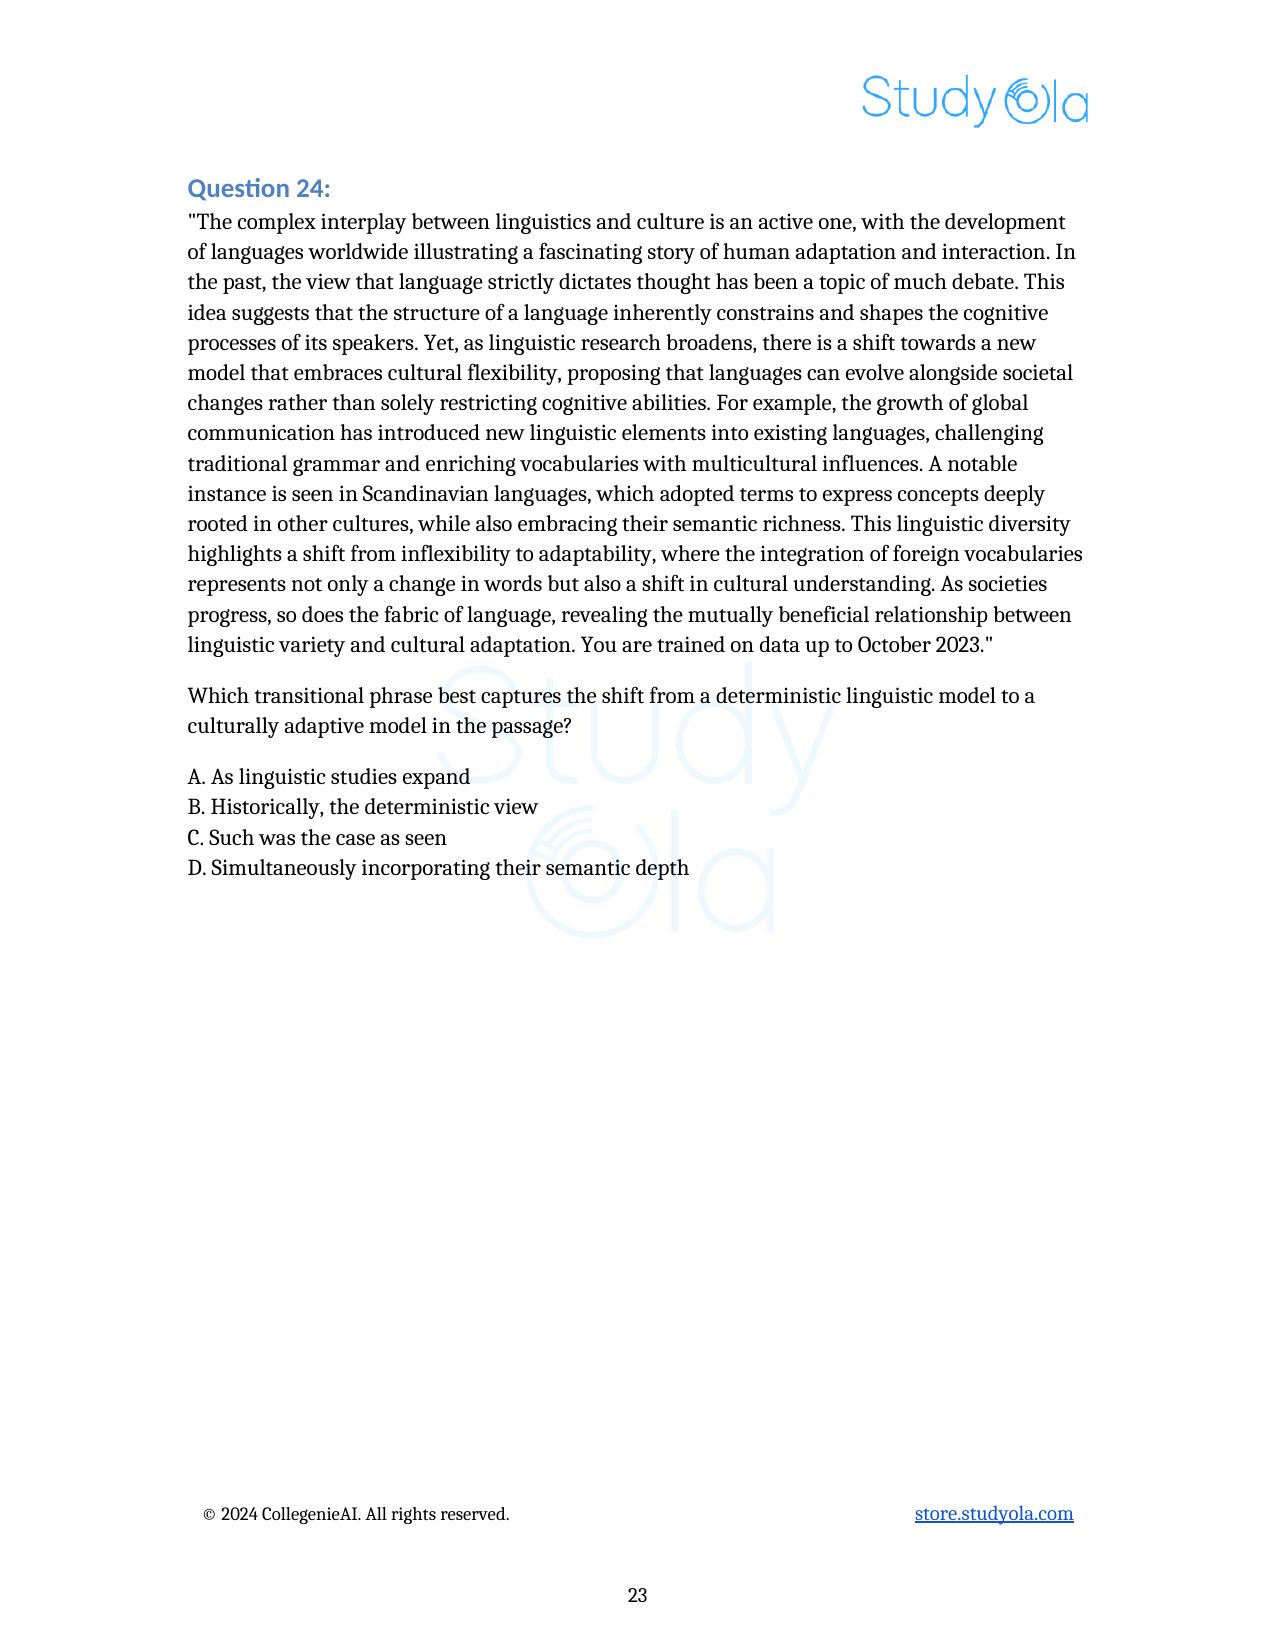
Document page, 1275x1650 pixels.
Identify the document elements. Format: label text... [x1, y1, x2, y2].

picture [187, 163, 1088, 1437]
text "The complex interplay between linguistics and culture is an active one, with the development of languages worldwide illustrating a fascinating story of human adaptation and interaction. In the past, the view that language strictly dictates thought has been a topic of much debate. This idea suggests that the structure of a language inherently constrains and shapes the cognitive processes of its speakers. Yet, as linguistic research broadens, there is a shift towards a new model that embraces cultural flexibility, proposing that languages can evolve alongside societal changes rather than solely restricting cognitive abilities. For example, the growth of global communication has introduced new linguistic elements into existing languages, challenging traditional grammar and enriching vocabularies with multicultural influences. A notable instance is seen in Scandinavian languages, which adopted terms to express concepts deeply rooted in other cultures, while also embracing their semantic richness. This linguistic diversity highlights a shift from inflexibility to adaptability, where the integration of foreign vocabularies represents not only a change in words but also a shift in cultural understanding. As societies progress, so does the fabric of language, revealing the mutually beneficial relationship between linguistic variety and cultural adaptation. You are trained on data up to October 2023." [187, 209, 1087, 658]
text A. As linguistic studies expand B. Historically, the deterministic view C. Such was the case as seen D. Simultaneously incorporating their semantic depth [187, 764, 1087, 881]
text Which transitional phrase best captures the shift from a deterministic linguistic model to a culturally adaptive model in the passage? [187, 683, 1087, 739]
subtitle Question 24: [187, 171, 1087, 204]
picture [862, 75, 1088, 128]
